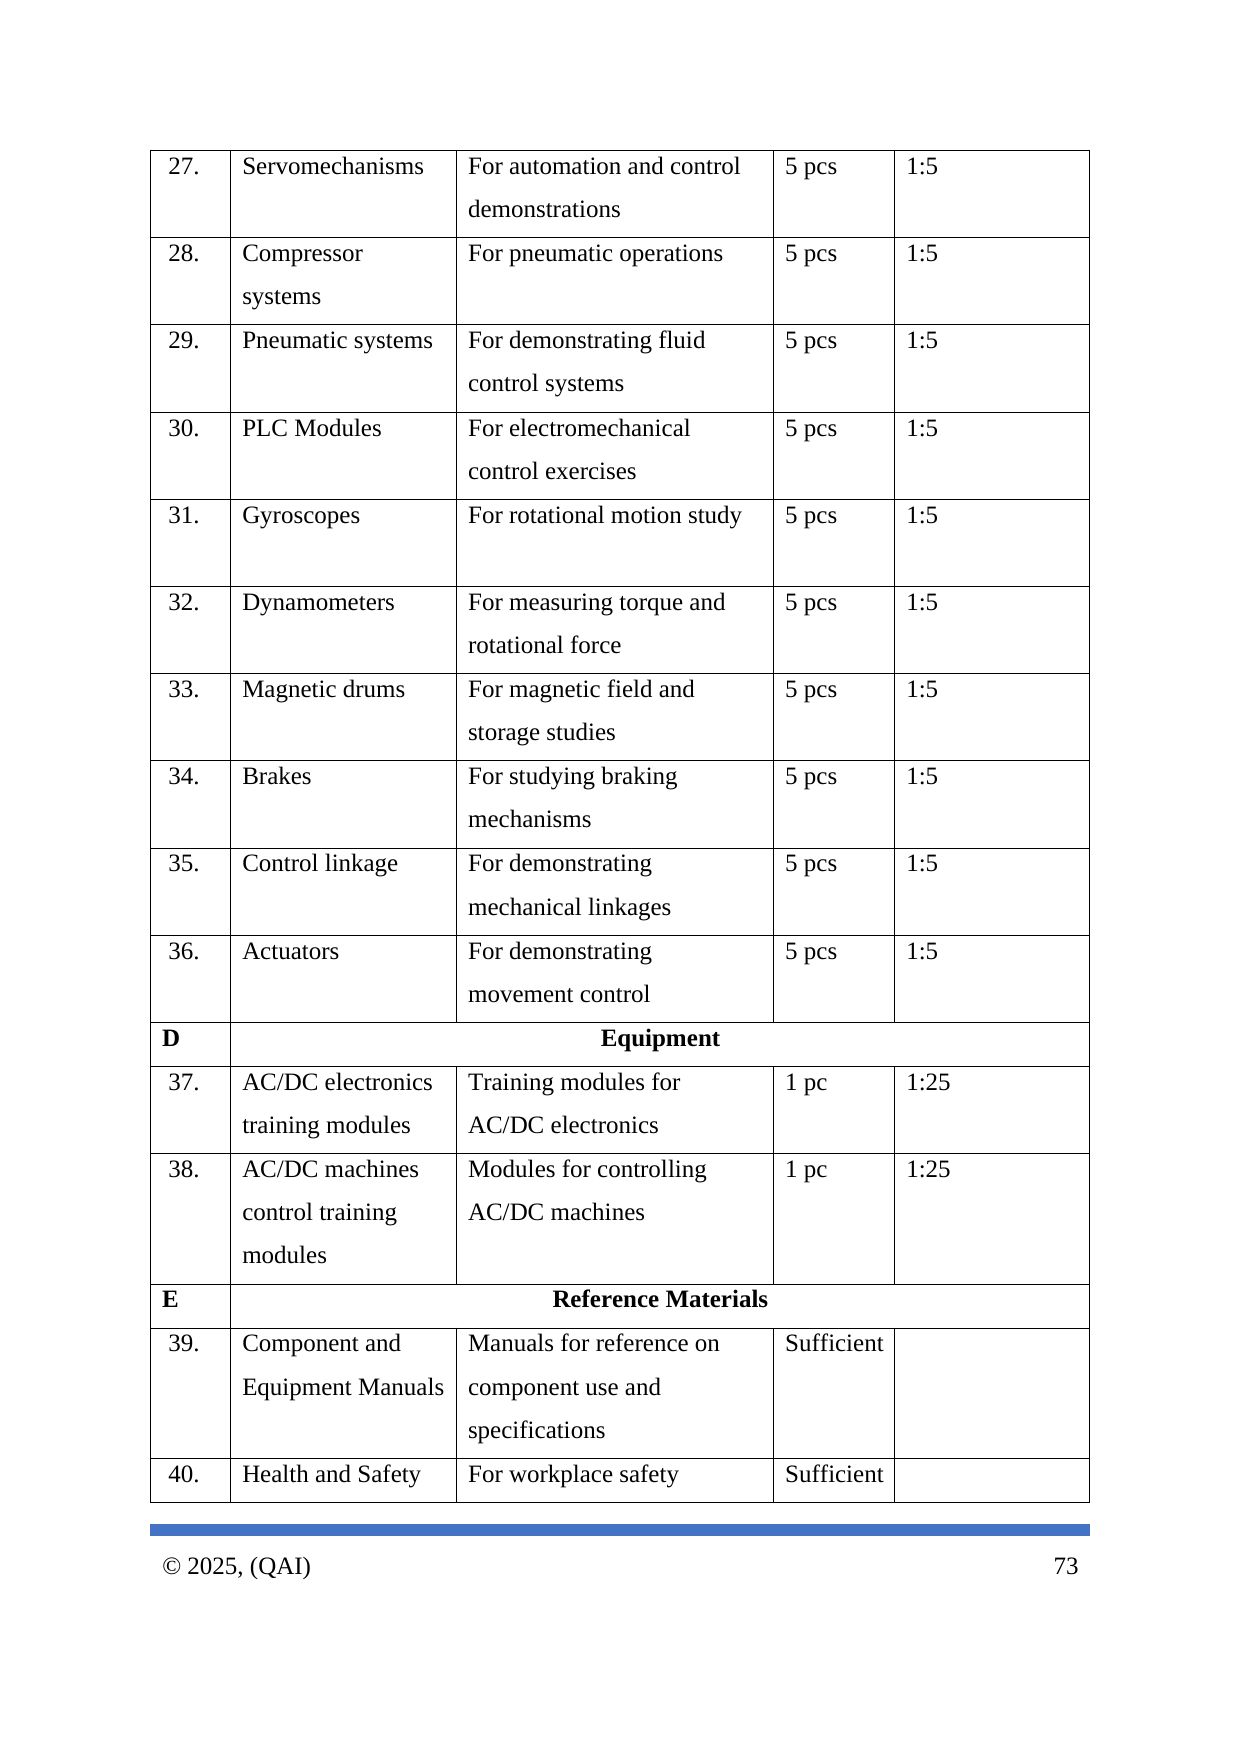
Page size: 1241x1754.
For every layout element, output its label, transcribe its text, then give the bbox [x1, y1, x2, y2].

table_cell For pneumatic operations [457, 238, 773, 324]
table_cell [151, 238, 230, 324]
table_cell 5 pcs [774, 500, 894, 586]
table_cell 5 pcs [774, 849, 894, 935]
table_cell [151, 1067, 230, 1153]
table_cell 5 pcs [774, 674, 894, 760]
table_cell For rotational motion study [457, 500, 773, 586]
table_cell 5 pcs [774, 325, 894, 412]
table_cell 5 pcs [774, 761, 894, 847]
table_cell 1:5 [895, 325, 1089, 412]
table_cell 1:5 [895, 238, 1089, 324]
table_cell [151, 325, 230, 412]
table_cell [151, 761, 230, 847]
table_cell For electromechanical control exercises [457, 413, 773, 499]
table_cell For studying braking mechanisms [457, 761, 773, 847]
table_cell Pneumatic systems [231, 325, 456, 412]
table_cell Sufficient [774, 1329, 894, 1458]
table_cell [457, 1459, 773, 1502]
table_cell 1:5 [895, 413, 1089, 499]
table_cell [151, 1459, 230, 1502]
table_cell 1:5 [895, 936, 1089, 1022]
table_cell D [151, 1023, 230, 1066]
table_cell [151, 936, 230, 1022]
table_cell Component and Equipment Manuals [231, 1329, 456, 1458]
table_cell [231, 1459, 456, 1502]
table_cell [895, 1459, 1089, 1502]
table_cell Sufficient [774, 1459, 894, 1502]
table_cell Reference Materials [231, 1285, 1089, 1327]
table_cell 5 pcs [774, 936, 894, 1022]
table_cell For demonstrating movement control [457, 936, 773, 1022]
table_cell 1:5 [895, 587, 1089, 673]
table_cell For demonstrating mechanical linkages [457, 849, 773, 935]
table_cell 1:25 [895, 1154, 1089, 1283]
table_cell 1:5 [895, 674, 1089, 760]
table_cell E [151, 1285, 230, 1327]
table_cell 1 pc [774, 1067, 894, 1153]
table_cell Training modules for AC/DC electronics [457, 1067, 773, 1153]
table_cell AC/DC electronics training modules [231, 1067, 456, 1153]
table_cell [895, 1329, 1089, 1458]
table_cell For demonstrating fluid control systems [457, 325, 773, 412]
table_cell 1:5 [895, 500, 1089, 586]
table_cell [151, 849, 230, 935]
table_cell 5 pcs [774, 587, 894, 673]
table_cell Manuals for reference on component use and specifications [457, 1329, 773, 1458]
table_cell For magnetic field and storage studies [457, 674, 773, 760]
table_cell Brakes [231, 761, 456, 847]
table_cell 1:25 [895, 1067, 1089, 1153]
table_cell Equipment [231, 1023, 1089, 1066]
table_cell Gyroscopes [231, 500, 456, 586]
table_cell Compressor systems [231, 238, 456, 324]
table_cell 5 pcs [774, 238, 894, 324]
table_cell AC/DC machines control training modules [231, 1154, 456, 1283]
table_cell 1 pc [774, 1154, 894, 1283]
table_cell 1:5 [895, 151, 1089, 237]
table_cell Modules for controlling AC/DC machines [457, 1154, 773, 1283]
table_cell [151, 413, 230, 499]
table_cell 5 pcs [774, 151, 894, 237]
table_cell 1:5 [895, 761, 1089, 847]
table_cell 1:5 [895, 849, 1089, 935]
table_cell Dynamometers [231, 587, 456, 673]
table_cell Control linkage [231, 849, 456, 935]
table_cell [151, 500, 230, 586]
table_cell [151, 151, 230, 237]
table_cell 5 pcs [774, 413, 894, 499]
table_cell Magnetic drums [231, 674, 456, 760]
table_cell For measuring torque and rotational force [457, 587, 773, 673]
table_cell PLC Modules [231, 413, 456, 499]
table_cell [151, 1154, 230, 1283]
table_cell Actuators [231, 936, 456, 1022]
table_cell [151, 587, 230, 673]
table_cell [151, 1329, 230, 1458]
table_cell For automation and control demonstrations [457, 151, 773, 237]
table_cell [151, 674, 230, 760]
table_cell Servomechanisms [231, 151, 456, 237]
